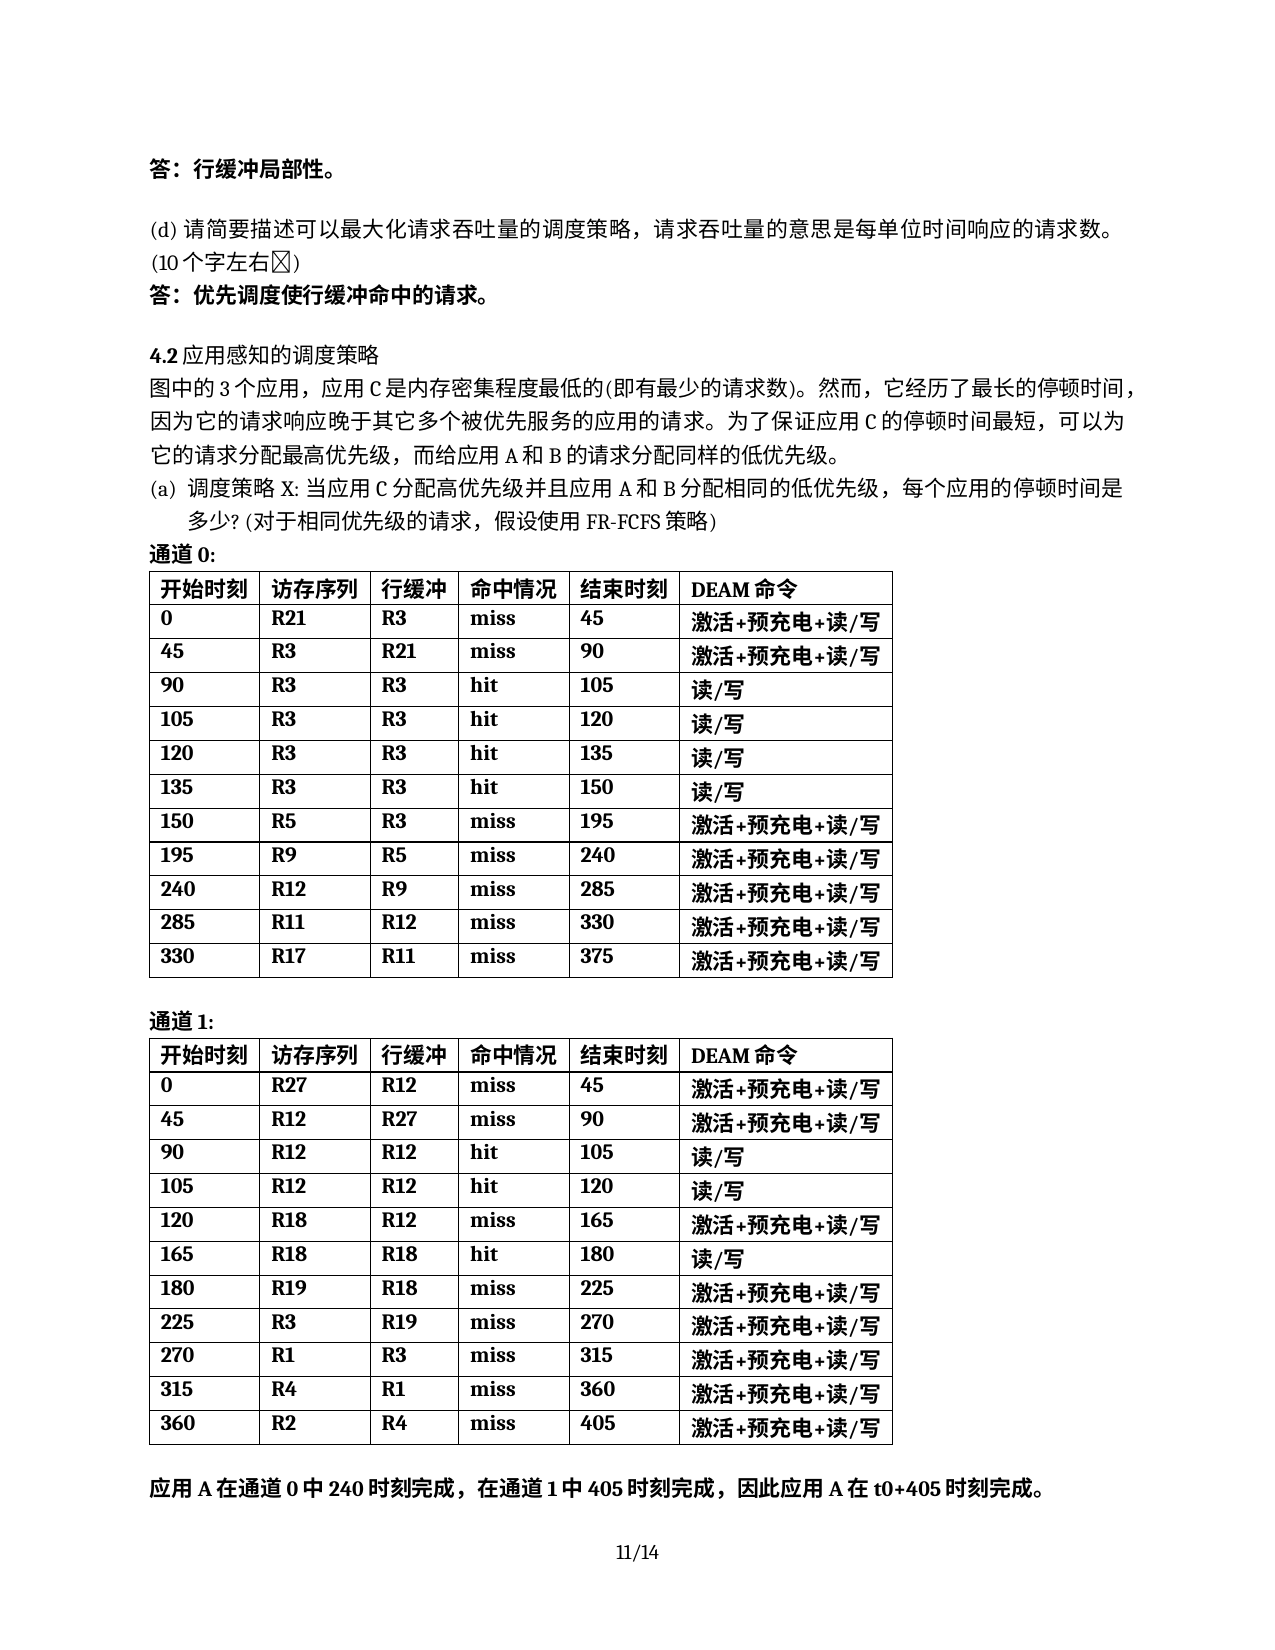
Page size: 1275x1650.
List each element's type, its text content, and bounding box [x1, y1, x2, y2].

table_cell 375 [570, 944, 679, 977]
text 答：行缓冲局部性。 [149, 152, 1125, 184]
table_cell 135 [570, 741, 679, 774]
text 4.2 应用感知的调度策略 [149, 338, 1125, 369]
table_cell hit [459, 707, 569, 740]
text 通道1: [149, 1004, 1125, 1036]
table_cell R12 [260, 876, 370, 909]
table_cell miss [459, 944, 569, 977]
table_cell 激活+预充电+读/写 [680, 639, 892, 672]
table_cell R19 [260, 1276, 370, 1308]
table_cell 读/写 [680, 1140, 892, 1173]
table_cell 激活+预充电+读/写 [680, 910, 892, 943]
table_cell R3 [260, 1309, 370, 1342]
table_cell miss [459, 1377, 569, 1410]
table_cell 120 [150, 1208, 259, 1241]
table_cell 120 [570, 707, 679, 740]
table_header DEAM命令 [680, 1039, 892, 1071]
table_cell R19 [371, 1309, 458, 1342]
table_cell 激活+预充电+读/写 [680, 1343, 892, 1376]
table_header 命中情况 [459, 572, 569, 604]
table_cell 激活+预充电+读/写 [680, 1309, 892, 1342]
table_cell 330 [150, 944, 259, 977]
table_cell 激活+预充电+读/写 [680, 1106, 892, 1139]
table_header 访存序列 [260, 1039, 370, 1071]
table_header 开始时刻 [150, 572, 259, 604]
table_cell 激活+预充电+读/写 [680, 944, 892, 977]
table_cell R3 [260, 775, 370, 807]
table_cell 360 [150, 1411, 259, 1444]
table_cell 285 [570, 876, 679, 909]
table_cell R9 [260, 843, 370, 875]
table_cell 激活+预充电+读/写 [680, 1073, 892, 1105]
table_cell 195 [570, 809, 679, 841]
table_cell 105 [150, 707, 259, 740]
list 调度策略 X: 当应用C分配高优先级并且应用A和B分配相同的低优先级，每个应用的停顿时间是多少? (对于相同优先级的请求，假设使用FR-FCFS策略) [149, 471, 1125, 536]
table_cell 315 [150, 1377, 259, 1410]
text (d) 请简要描述可以最大化请求吞吐量的调度策略，请求吞吐量的意思是每单位时间响应的请求数。 (10个字左右) [149, 212, 1125, 277]
table_cell R4 [371, 1411, 458, 1444]
table_cell 270 [570, 1309, 679, 1342]
table_cell hit [459, 741, 569, 774]
table_cell 180 [570, 1242, 679, 1274]
table_cell hit [459, 1174, 569, 1207]
table_cell 读/写 [680, 1242, 892, 1274]
table_cell 180 [150, 1276, 259, 1308]
table_cell 激活+预充电+读/写 [680, 605, 892, 638]
table_header 命中情况 [459, 1039, 569, 1071]
table_cell R12 [260, 1106, 370, 1139]
table_cell R11 [260, 910, 370, 943]
table_cell R3 [371, 809, 458, 841]
table_cell 45 [150, 1106, 259, 1139]
table_cell R21 [371, 639, 458, 672]
table_cell 激活+预充电+读/写 [680, 1377, 892, 1410]
table_cell 激活+预充电+读/写 [680, 1208, 892, 1241]
table_cell R11 [371, 944, 458, 977]
table_cell 读/写 [680, 775, 892, 807]
table_header 行缓冲 [371, 572, 458, 604]
table_cell R17 [260, 944, 370, 977]
table_cell hit [459, 775, 569, 807]
table_cell 195 [150, 843, 259, 875]
table_cell 105 [570, 673, 679, 706]
table_cell 225 [570, 1276, 679, 1308]
table_cell miss [459, 1106, 569, 1139]
table_cell R27 [371, 1106, 458, 1139]
table_cell R3 [260, 741, 370, 774]
table_cell miss [459, 1276, 569, 1308]
text 图中的3个应用，应用C是内存密集程度最低的(即有最少的请求数)。然而，它经历了最长的停顿时间，因为它的请求响应晚于其它多个被优先服务的应用的请求。为了保证应用C的停顿时间最短，可以为它的请求分配最高优先级，而给应用A和B的请求分配同样的低优先级。 [149, 371, 1125, 469]
table_cell 激活+预充电+读/写 [680, 843, 892, 875]
table_cell 165 [570, 1208, 679, 1241]
table_cell R1 [260, 1343, 370, 1376]
table_cell R3 [260, 707, 370, 740]
table_cell R12 [371, 1208, 458, 1241]
table_cell R4 [260, 1377, 370, 1410]
table_cell R12 [260, 1174, 370, 1207]
table_cell 45 [150, 639, 259, 672]
table_cell R3 [371, 741, 458, 774]
table_cell miss [459, 1073, 569, 1105]
table_cell 315 [570, 1343, 679, 1376]
table_cell R12 [260, 1140, 370, 1173]
table_cell 405 [570, 1411, 679, 1444]
table_cell 读/写 [680, 1174, 892, 1207]
table_cell miss [459, 1208, 569, 1241]
text 答：优先调度使行缓冲命中的请求。 [149, 278, 1125, 310]
table_header 结束时刻 [570, 572, 679, 604]
table_cell 120 [150, 741, 259, 774]
table_cell 读/写 [680, 707, 892, 740]
table_cell 150 [150, 809, 259, 841]
table_cell miss [459, 1343, 569, 1376]
table_cell 120 [570, 1174, 679, 1207]
table_cell hit [459, 1242, 569, 1274]
table_cell R27 [260, 1073, 370, 1105]
table_cell 90 [570, 639, 679, 672]
table_cell miss [459, 605, 569, 638]
table_cell R18 [260, 1242, 370, 1274]
table_cell miss [459, 809, 569, 841]
table_cell 激活+预充电+读/写 [680, 1411, 892, 1444]
table_cell R5 [371, 843, 458, 875]
table_cell R2 [260, 1411, 370, 1444]
table_cell R3 [371, 1343, 458, 1376]
table_cell 45 [570, 605, 679, 638]
table_cell 105 [150, 1174, 259, 1207]
table_cell R12 [371, 1140, 458, 1173]
table_cell R3 [371, 707, 458, 740]
table_cell 225 [150, 1309, 259, 1342]
table_header DEAM命令 [680, 572, 892, 604]
table_cell R3 [371, 775, 458, 807]
table_cell 读/写 [680, 673, 892, 706]
table_cell miss [459, 843, 569, 875]
table_cell R18 [371, 1276, 458, 1308]
table_cell R3 [260, 639, 370, 672]
table_header 开始时刻 [150, 1039, 259, 1071]
table_cell R12 [371, 1073, 458, 1105]
table_header 访存序列 [260, 572, 370, 604]
table_cell 240 [150, 876, 259, 909]
text 应用A在通道0中240时刻完成，在通道1中405时刻完成，因此应用A在t0+405时刻完成。 [149, 1471, 1125, 1503]
table_cell 105 [570, 1140, 679, 1173]
table_cell 90 [570, 1106, 679, 1139]
table_cell R18 [260, 1208, 370, 1241]
table_cell 90 [150, 673, 259, 706]
table_cell 150 [570, 775, 679, 807]
table_cell R9 [371, 876, 458, 909]
table_cell R5 [260, 809, 370, 841]
table_cell 激活+预充电+读/写 [680, 809, 892, 841]
table_cell 165 [150, 1242, 259, 1274]
table_cell R3 [371, 605, 458, 638]
table_cell 0 [150, 1073, 259, 1105]
table_cell R1 [371, 1377, 458, 1410]
table_cell miss [459, 639, 569, 672]
table_cell R18 [371, 1242, 458, 1274]
table_cell 330 [570, 910, 679, 943]
table_cell 270 [150, 1343, 259, 1376]
table_cell 360 [570, 1377, 679, 1410]
table_cell 激活+预充电+读/写 [680, 876, 892, 909]
table_cell 45 [570, 1073, 679, 1105]
table_cell 0 [150, 605, 259, 638]
text 通道0: [149, 537, 1125, 569]
table_cell miss [459, 1411, 569, 1444]
table_cell R21 [260, 605, 370, 638]
table_cell hit [459, 673, 569, 706]
table_header 行缓冲 [371, 1039, 458, 1071]
table_cell hit [459, 1140, 569, 1173]
table_cell 90 [150, 1140, 259, 1173]
table_cell miss [459, 1309, 569, 1342]
table_cell R3 [260, 673, 370, 706]
table_cell 激活+预充电+读/写 [680, 1276, 892, 1308]
table_cell 240 [570, 843, 679, 875]
table_cell 读/写 [680, 741, 892, 774]
table_cell 285 [150, 910, 259, 943]
table_cell miss [459, 910, 569, 943]
table_cell 135 [150, 775, 259, 807]
table_cell miss [459, 876, 569, 909]
table_header 结束时刻 [570, 1039, 679, 1071]
table_cell R3 [371, 673, 458, 706]
table_cell R12 [371, 1174, 458, 1207]
table_cell R12 [371, 910, 458, 943]
